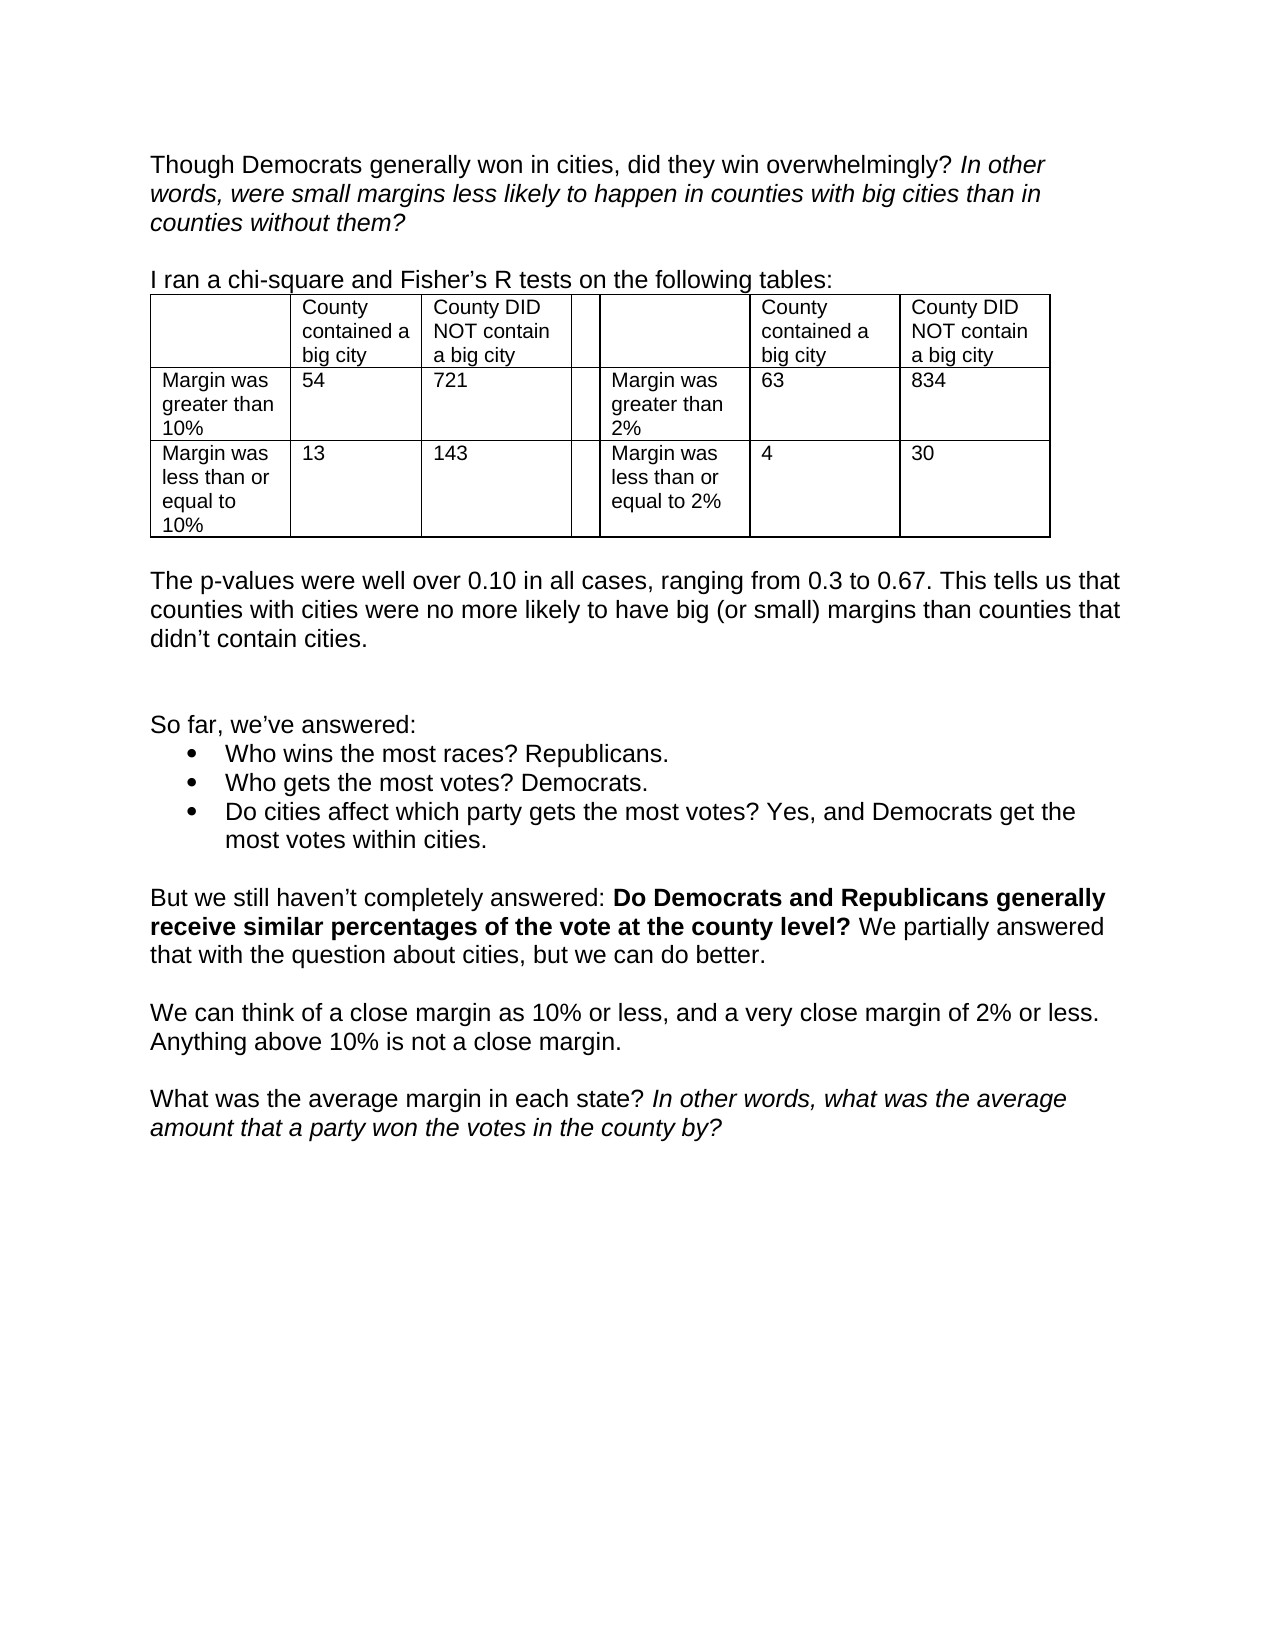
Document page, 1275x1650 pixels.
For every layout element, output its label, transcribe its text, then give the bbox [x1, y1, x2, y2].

table_cell Margin was less than or equal to 2% [601, 441, 749, 536]
text So far, we’ve answered: [150, 710, 1125, 739]
table_cell 30 [901, 441, 1049, 536]
table_header [572, 295, 599, 367]
text Though Democrats generally won in cities, did they win overwhelmingly? In other words, were small margins less likely to happen in counties with big cities than in counties without them? [150, 150, 1125, 236]
text I ran a chi-square and Fisher’s R tests on the following tables: [150, 265, 1125, 294]
table_cell 4 [751, 441, 899, 536]
table_cell Margin was less than or equal to 10% [151, 441, 290, 536]
table_cell [572, 368, 599, 439]
table_cell 63 [751, 368, 899, 439]
table_header [601, 295, 749, 367]
table_header County DID NOT contain a big city [422, 295, 571, 367]
list Who gets the most votes? Democrats. [187, 768, 1125, 796]
list Do cities affect which party gets the most votes? Yes, and Democrats get the most votes within cities. [187, 796, 1125, 854]
table_header County contained a big city [751, 295, 899, 367]
text We can think of a close margin as 10% or less, and a very close margin of 2% or less. Anything above 10% is not a close margin. [150, 998, 1125, 1055]
table_header County DID NOT contain a big city [901, 295, 1049, 367]
text The p-values were well over 0.10 in all cases, ranging from 0.3 to 0.67. This tells us that counties with cities were no more likely to have big (or small) margins than counties that didn’t contain cities. [150, 566, 1125, 652]
table_cell 54 [291, 368, 421, 439]
text But we still haven’t completely answered: Do Democrats and Republicans generally receive similar percentages of the vote at the county level? We partially answered that with the question about cities, but we can do better. [150, 883, 1125, 969]
table_header County contained a big city [291, 295, 421, 367]
table_cell [572, 441, 599, 536]
table_cell 143 [422, 441, 571, 536]
table_cell Margin was greater than 10% [151, 368, 290, 439]
table_cell Margin was greater than 2% [601, 368, 749, 439]
table_cell 721 [422, 368, 571, 439]
table_cell 13 [291, 441, 421, 536]
list Who wins the most races? Republicans. [187, 739, 1125, 768]
table_cell 834 [901, 368, 1049, 439]
table_header [151, 295, 290, 367]
text What was the average margin in each state? In other words, what was the average amount that a party won the votes in the county by? [150, 1084, 1125, 1142]
